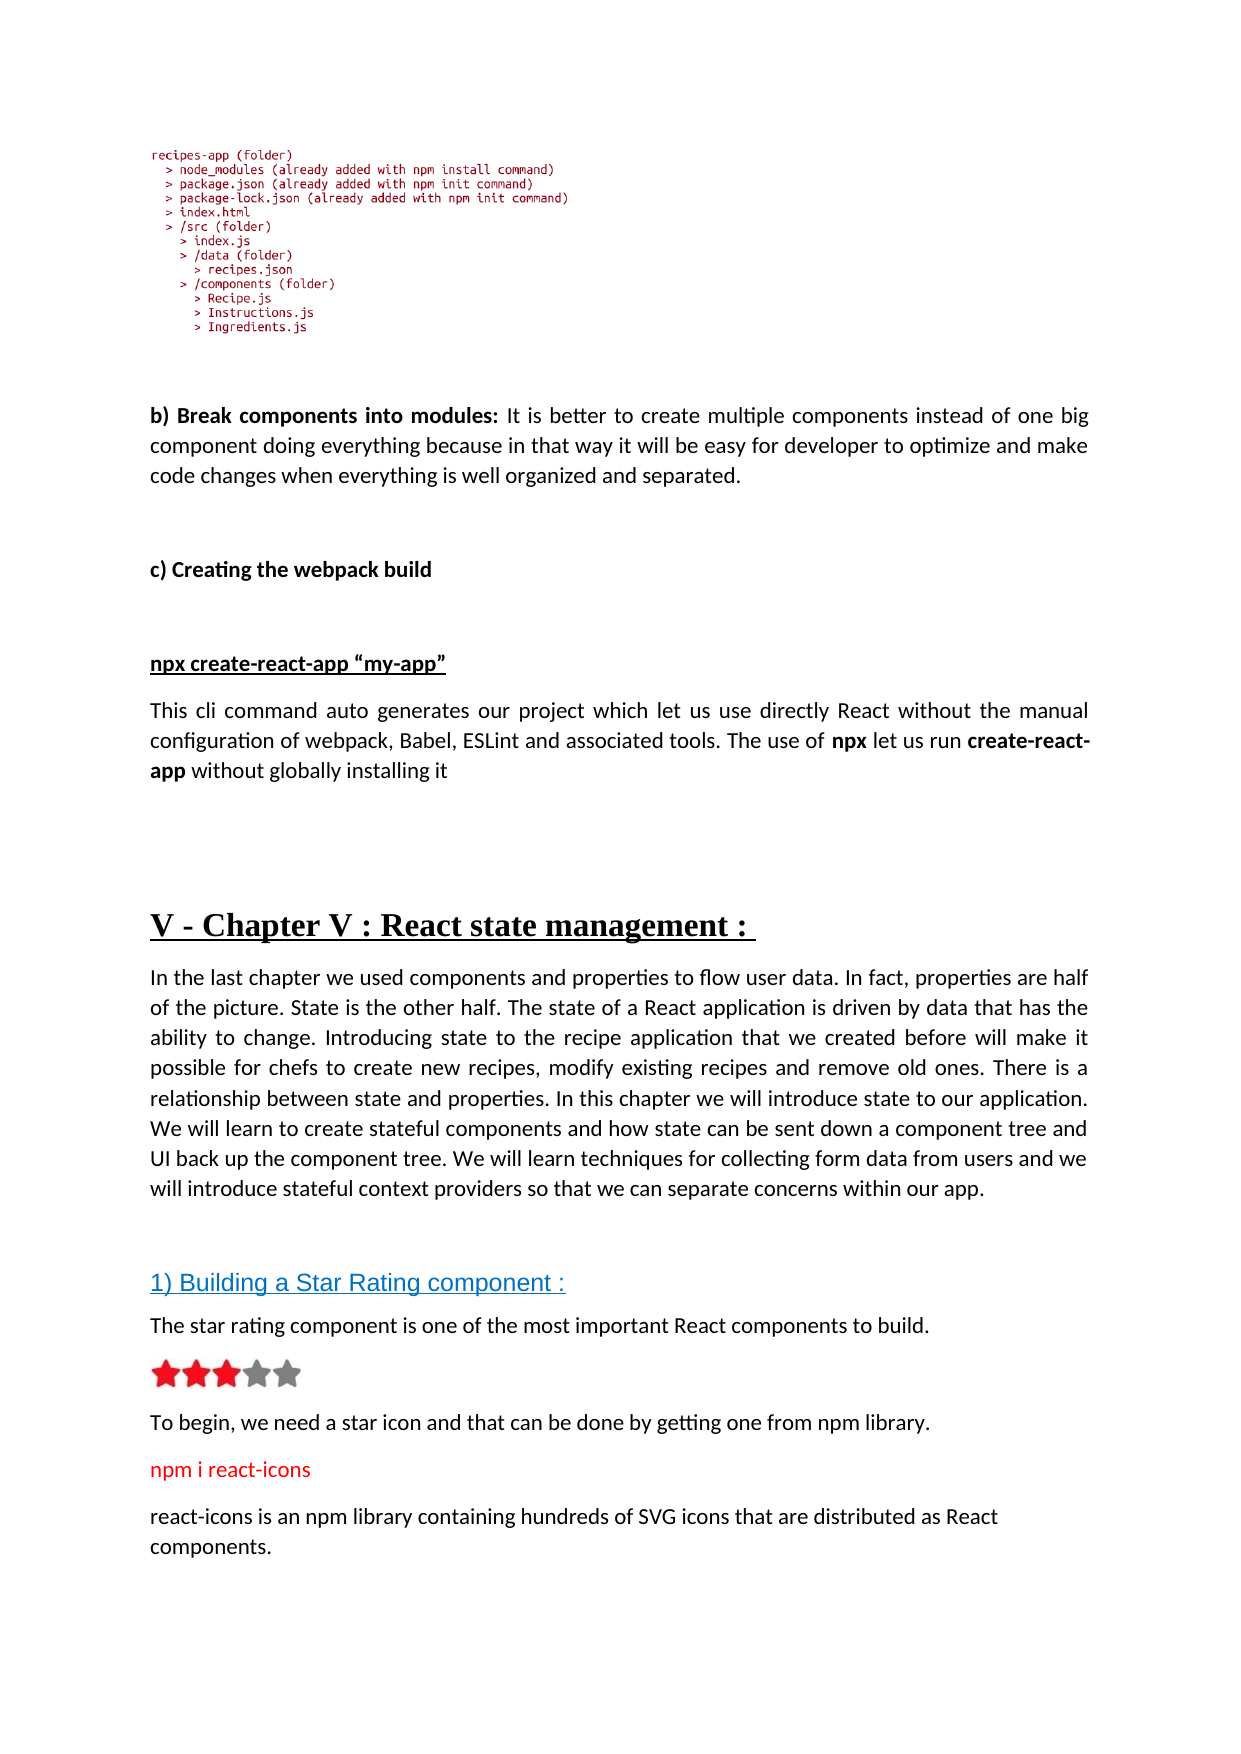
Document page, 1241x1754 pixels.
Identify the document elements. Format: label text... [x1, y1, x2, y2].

text npm i react-icons [150, 1455, 1090, 1483]
text npx create-react-app “my-app” [150, 649, 1090, 677]
text react-icons is an npm library containing hundreds of SVG icons that are distributed as React components. [150, 1502, 1090, 1560]
text In the last chapter we used components and properties to flow user data. In fact, properties are half of the picture. State is the other half. The state of a React application is driven by data that has the ability to change. Introducing state to the recipe application that we created before will make it possible for chefs to create new recipes, modify existing recipes and remove old ones. There is a relationship between state and properties. In this chapter we will introduce state to our application. We will learn to create stateful components and how state can be sent down a component tree and UI back up the component tree. We will learn techniques for collecting form data from users and we will introduce stateful context providers so that we can separate concerns within our app. [150, 963, 1090, 1202]
text To begin, we need a star icon and that can be done by getting one from npm library. [150, 1408, 1090, 1436]
text b) Break components into modules: It is better to create multiple components instead of one big component doing everything because in that way it will be easy for developer to optimize and make code changes when everything is well organized and separated. [150, 401, 1090, 490]
picture [150, 1358, 301, 1390]
subtitle V - Chapter V : React state management : [150, 905, 1090, 944]
text The star rating component is one of the most important React components to build. [150, 1311, 1090, 1339]
text This cli command auto generates our project which let us use directly React without the manual configuration of webpack, Babel, ESLint and associated tools. The use of npx let us run create-react-app without globally installing it [150, 696, 1090, 784]
text c) Creating the webpack build [150, 555, 1090, 583]
picture [150, 150, 571, 336]
subtitle 1) Building a Star Rating component : [150, 1268, 1090, 1297]
